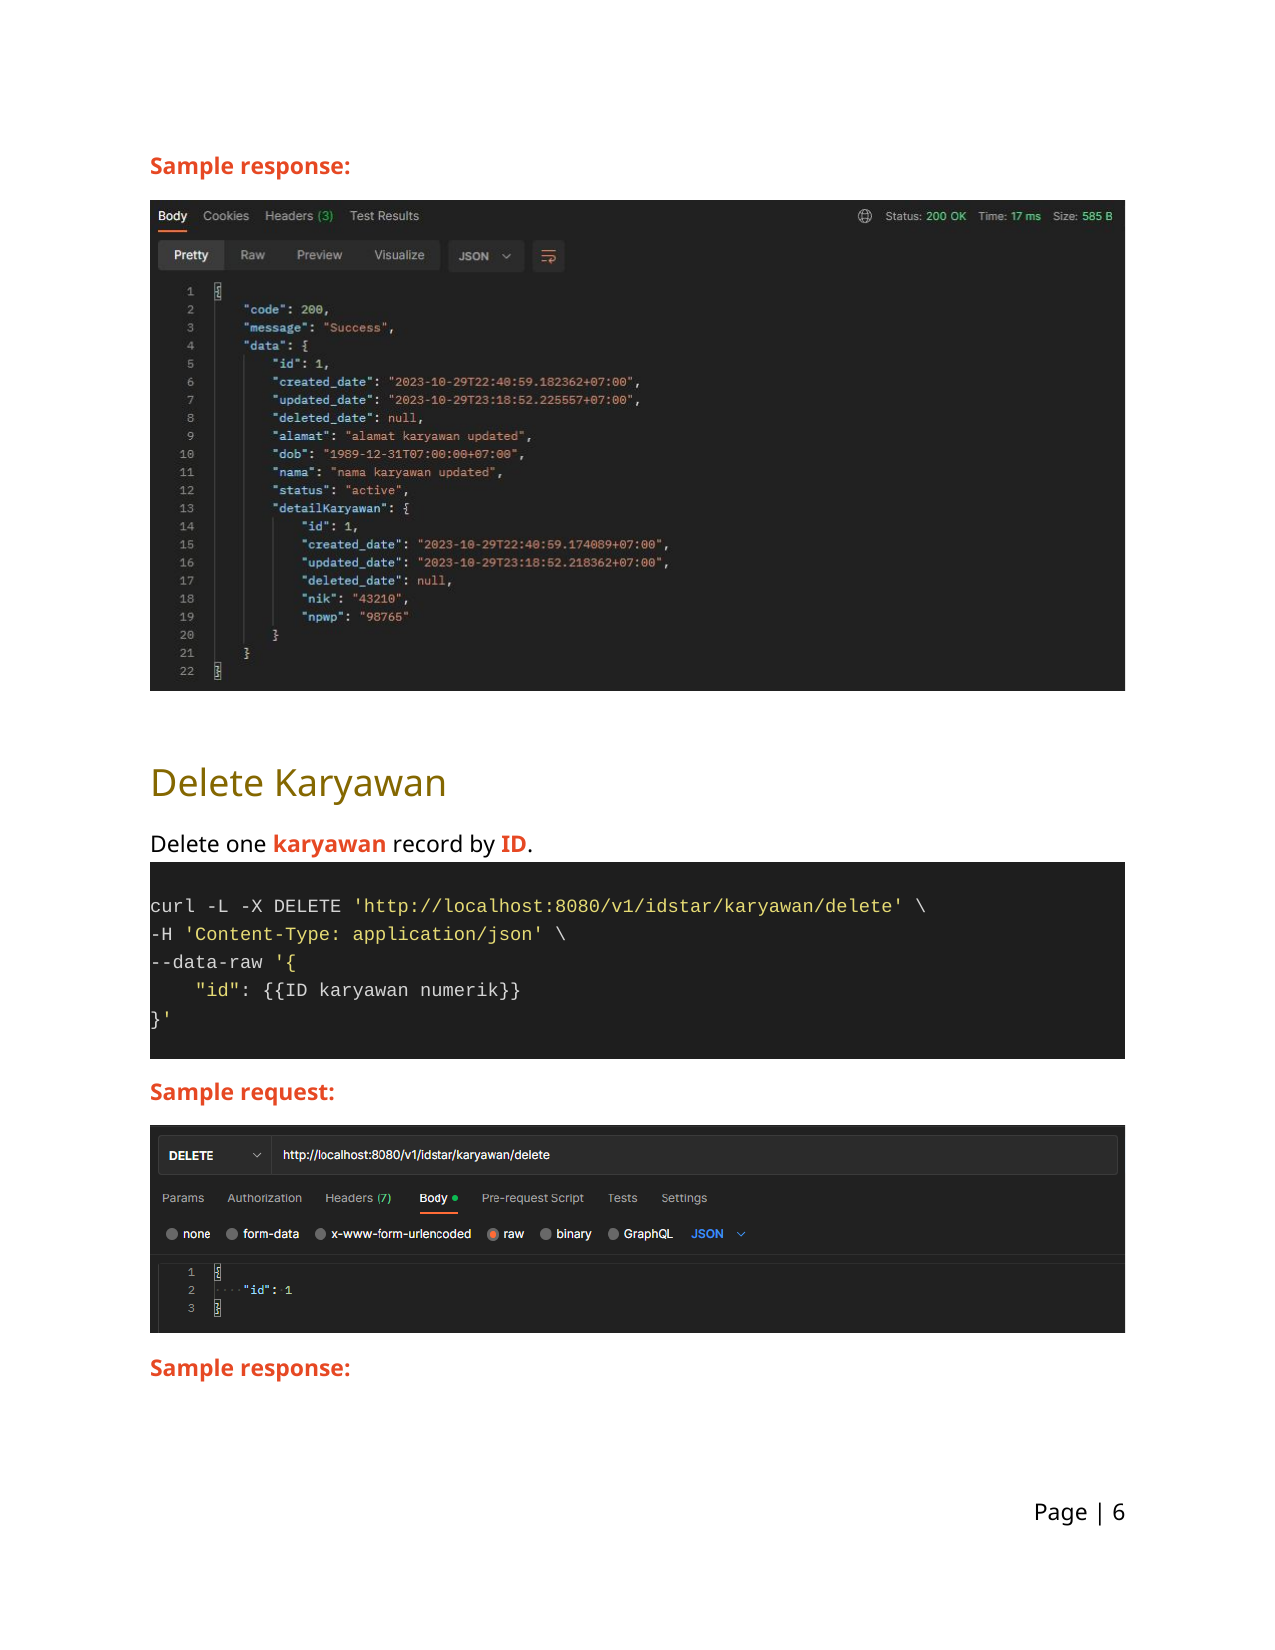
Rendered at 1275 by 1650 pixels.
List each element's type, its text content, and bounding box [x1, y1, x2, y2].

text -H 'Content-Type: application/json' \ [150, 918, 1125, 946]
text --data-raw '{ [150, 946, 1125, 974]
text curl -L -X DELETE 'http://localhost:8080/v1/idstar/karyawan/delete' \ [150, 890, 1125, 918]
text "id": {{ID karyawan numerik}} [150, 974, 1125, 1002]
text }' [150, 1002, 1125, 1031]
subtitle Delete Karyawan [150, 756, 1125, 807]
picture [150, 1125, 1125, 1333]
picture [150, 200, 1125, 691]
text Sample response: [150, 150, 1125, 181]
text Sample response: [150, 1352, 1125, 1383]
text Delete one karyawan record by ID. [150, 828, 1125, 859]
text Sample request: [150, 1075, 1125, 1107]
